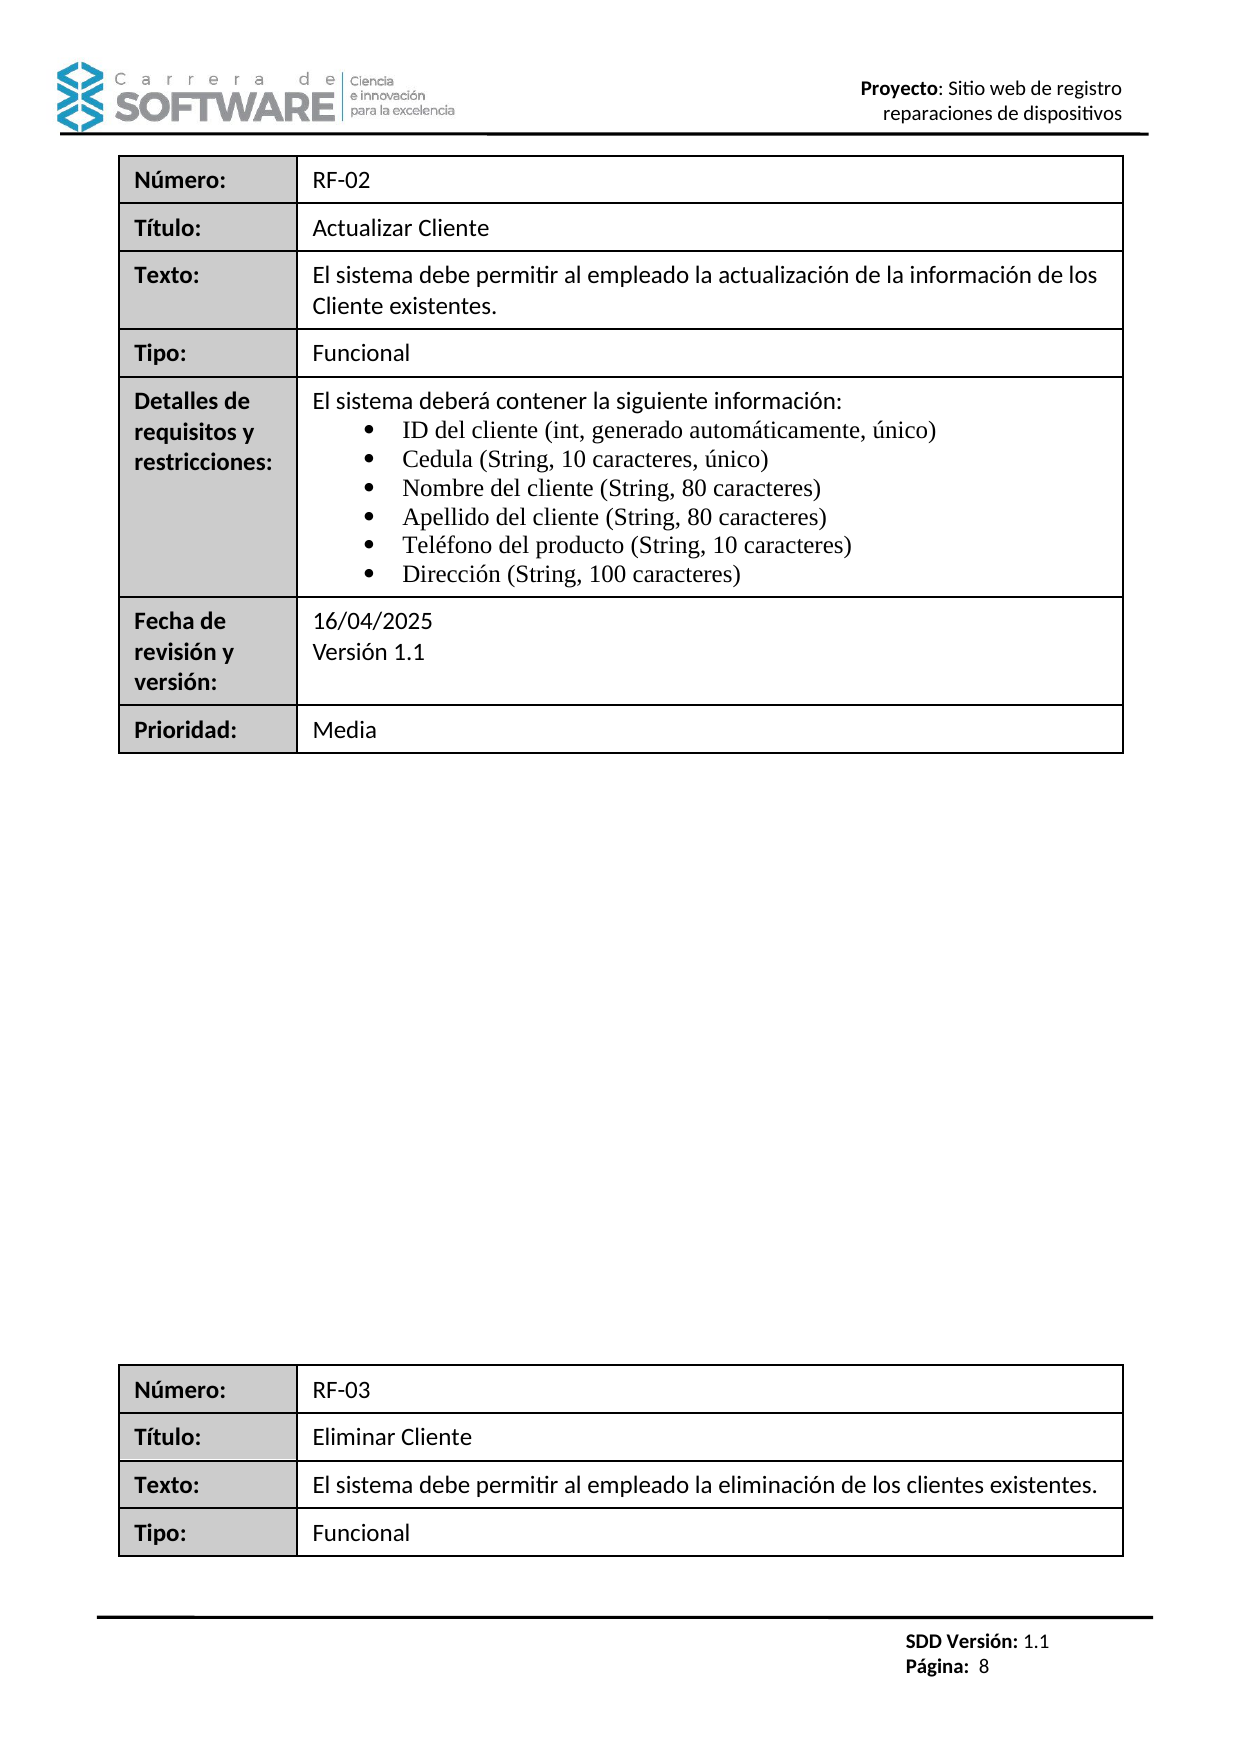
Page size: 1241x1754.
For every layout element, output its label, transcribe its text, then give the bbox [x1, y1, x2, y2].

picture [46, 46, 461, 154]
table_cell Funcional [298, 330, 1122, 376]
table_cell Media [298, 706, 1122, 752]
table_cell Texto: [120, 252, 296, 328]
table_cell Actualizar Cliente [298, 204, 1122, 250]
table_cell Detalles de requisitos y restricciones: [120, 378, 296, 596]
table_header RF-03 [298, 1366, 1122, 1412]
table_cell Funcional [298, 1509, 1122, 1555]
table_cell Texto: [120, 1462, 296, 1507]
table_cell El sistema debe permitir al empleado la eliminación de los clientes existentes. [298, 1462, 1122, 1507]
table_cell Eliminar Cliente [298, 1414, 1122, 1459]
table_header Número: [120, 1366, 296, 1412]
table_cell 16/04/2025 Versión 1.1 [298, 598, 1122, 704]
table_cell Fecha de revisión y versión: [120, 598, 296, 704]
table_cell Tipo: [120, 1509, 296, 1555]
table_cell Título: [120, 204, 296, 250]
table_cell Prioridad: [120, 706, 296, 752]
table_cell El sistema deberá contener la siguiente información: ID del cliente (int, generado automáticamente, único) Cedula (String, 10 caracteres, único) Nombre del cliente (String, 80 caracteres) Apellido del cliente (String, 80 caracteres) Teléfono del producto (String, 10 caracteres) Dirección (String, 100 caracteres) [298, 378, 1122, 596]
table_header Número: [120, 157, 296, 202]
table_header RF-02 [298, 157, 1122, 202]
table_cell Tipo: [120, 330, 296, 376]
table_cell El sistema debe permitir al empleado la actualización de la información de los Cliente existentes. [298, 252, 1122, 328]
table_cell Título: [120, 1414, 296, 1459]
